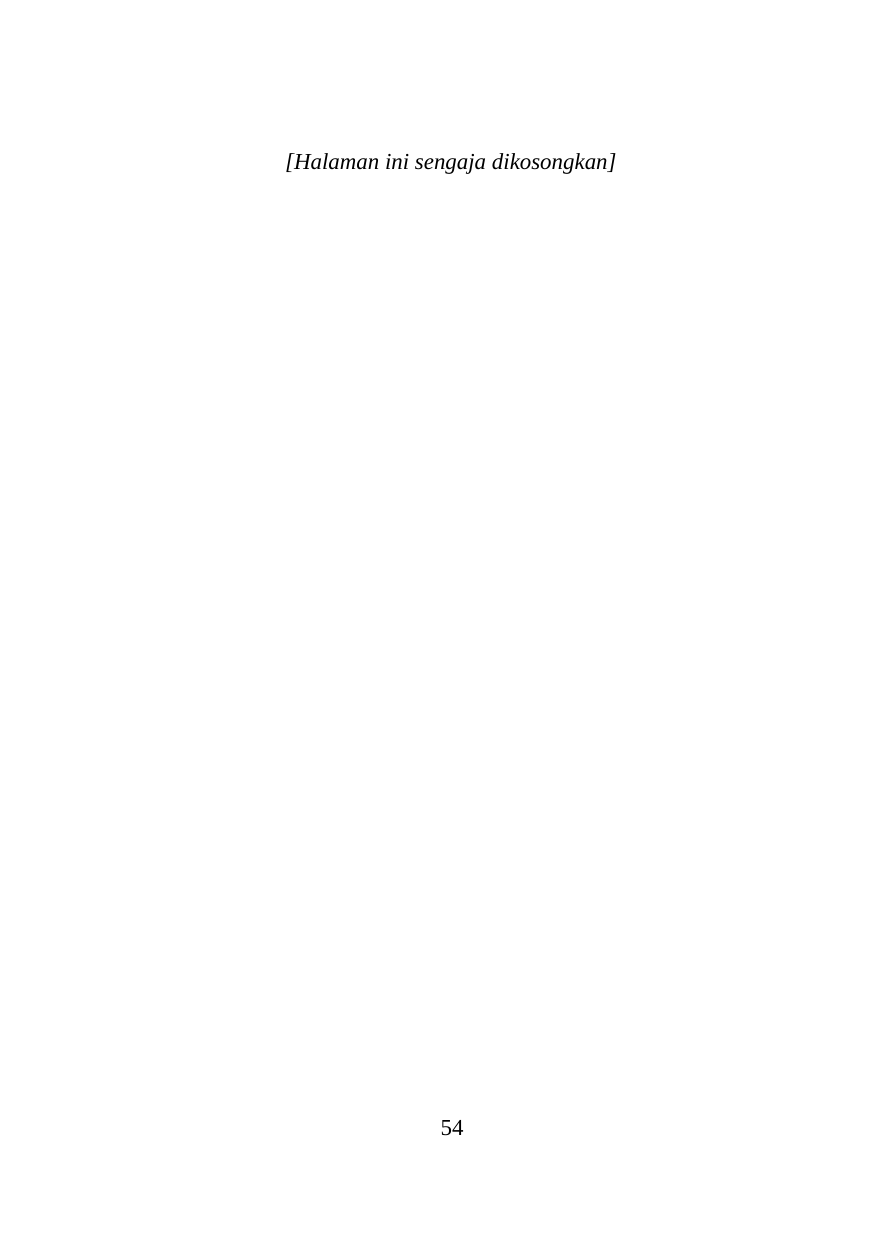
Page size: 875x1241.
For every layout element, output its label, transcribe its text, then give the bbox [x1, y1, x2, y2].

text [Halaman ini sengaja dikosongkan] [148, 148, 756, 174]
